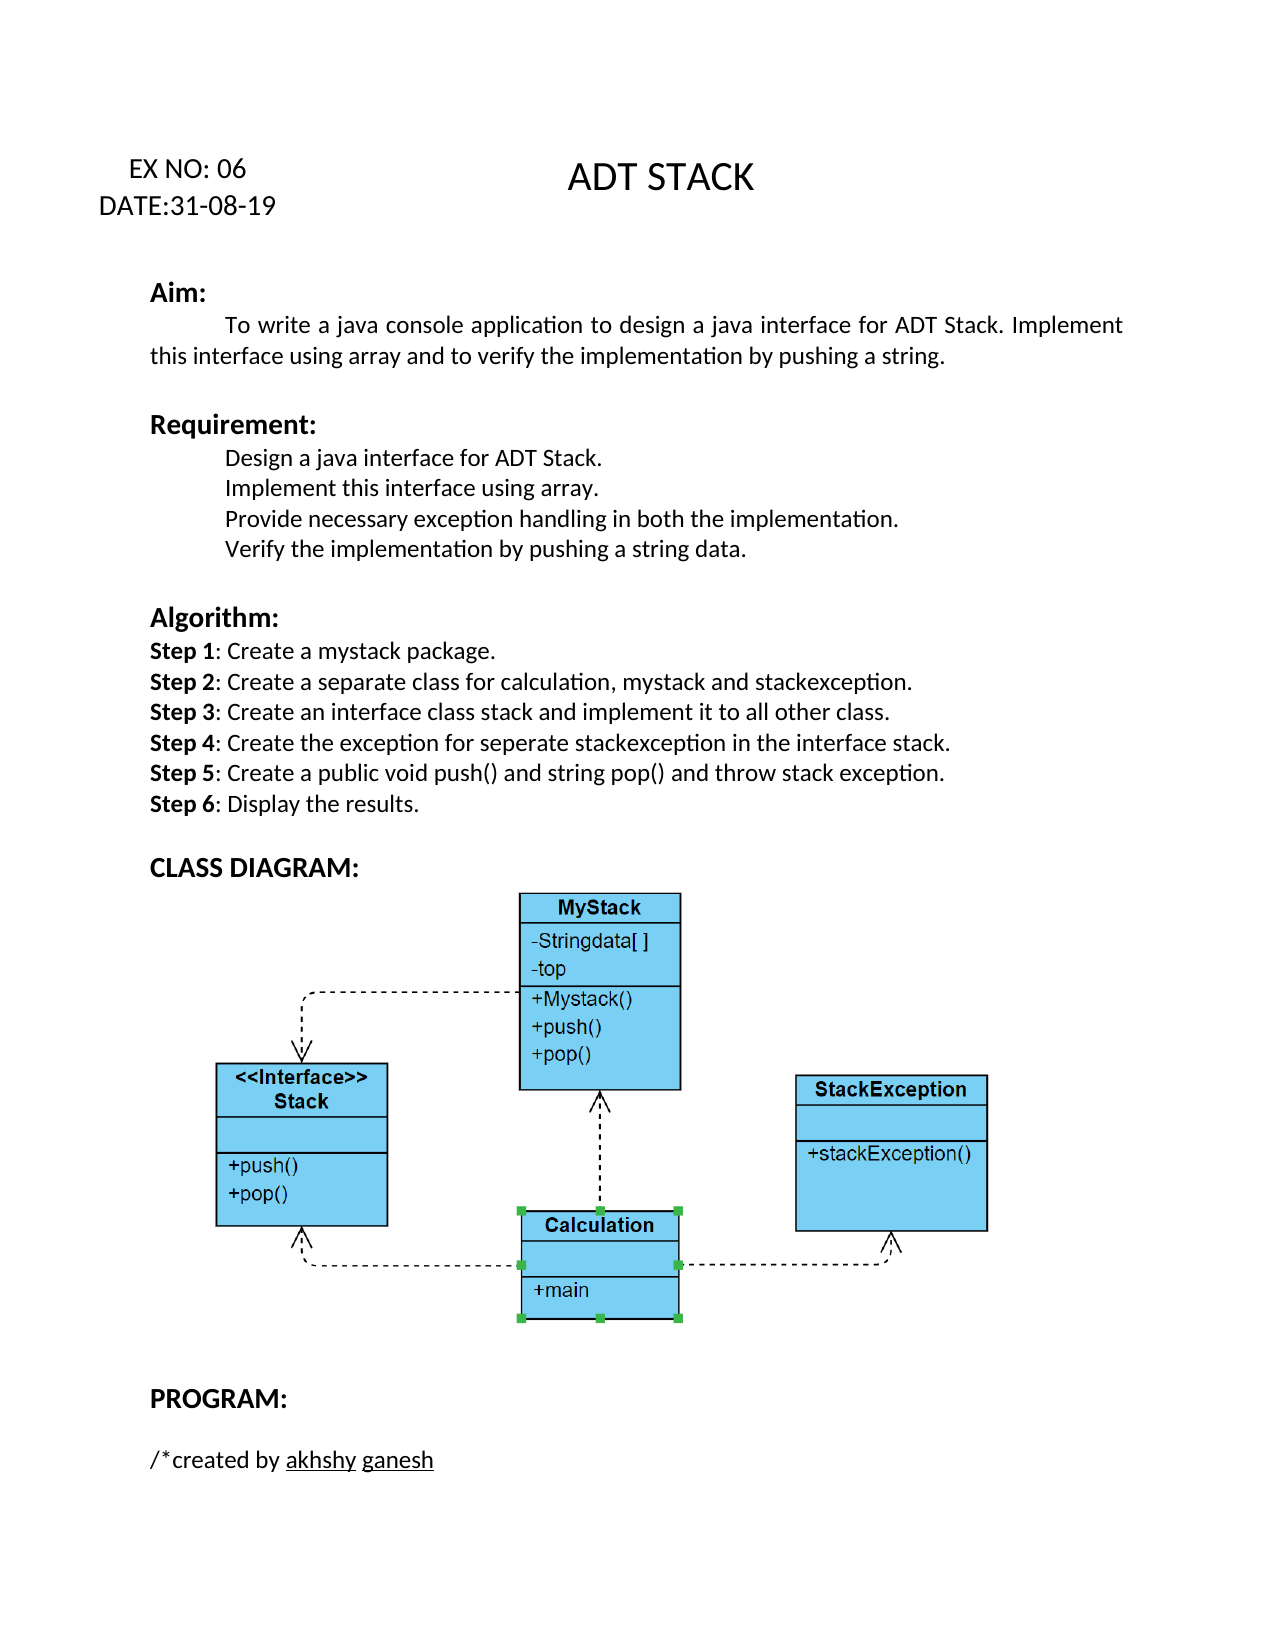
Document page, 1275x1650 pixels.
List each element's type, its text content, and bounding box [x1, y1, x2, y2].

text Requirement: [150, 406, 1125, 442]
text Design a java interface for ADT Stack. [150, 442, 1125, 472]
text Step 6: Display the results. [150, 788, 1125, 818]
text Algorithm: [150, 599, 1125, 635]
text Step 1: Create a mystack package. [150, 635, 1125, 666]
text Provide necessary exception handling in both the implementation. [150, 503, 1125, 533]
table_cell DATE:31-08-19 [66, 188, 309, 223]
text Step 3: Create an interface class stack and implement it to all other class. [150, 696, 1125, 727]
text /*created by akhshy ganesh [150, 1444, 1125, 1474]
table_header EX NO: 06 [66, 150, 309, 187]
text Step 5: Create a public void push() and string pop() and throw stack exception. [150, 757, 1125, 788]
text Verify the implementation by pushing a string data. [150, 533, 1125, 564]
picture [150, 884, 1041, 1345]
text CLASS DIAGRAM: [150, 849, 1125, 884]
table_header ADT STACK [309, 150, 1012, 223]
text To write a java console application to design a java interface for ADT Stack. Implement this interface using array and to verify the implementation by pushing a string. [150, 309, 1125, 371]
text Aim: [150, 274, 1125, 309]
text Step 4: Create the exception for seperate stackexception in the interface stack. [150, 727, 1125, 757]
text PROGRAM: [150, 1380, 1125, 1416]
text Implement this interface using array. [150, 472, 1125, 503]
text Step 2: Create a separate class for calculation, mystack and stackexception. [150, 666, 1125, 696]
